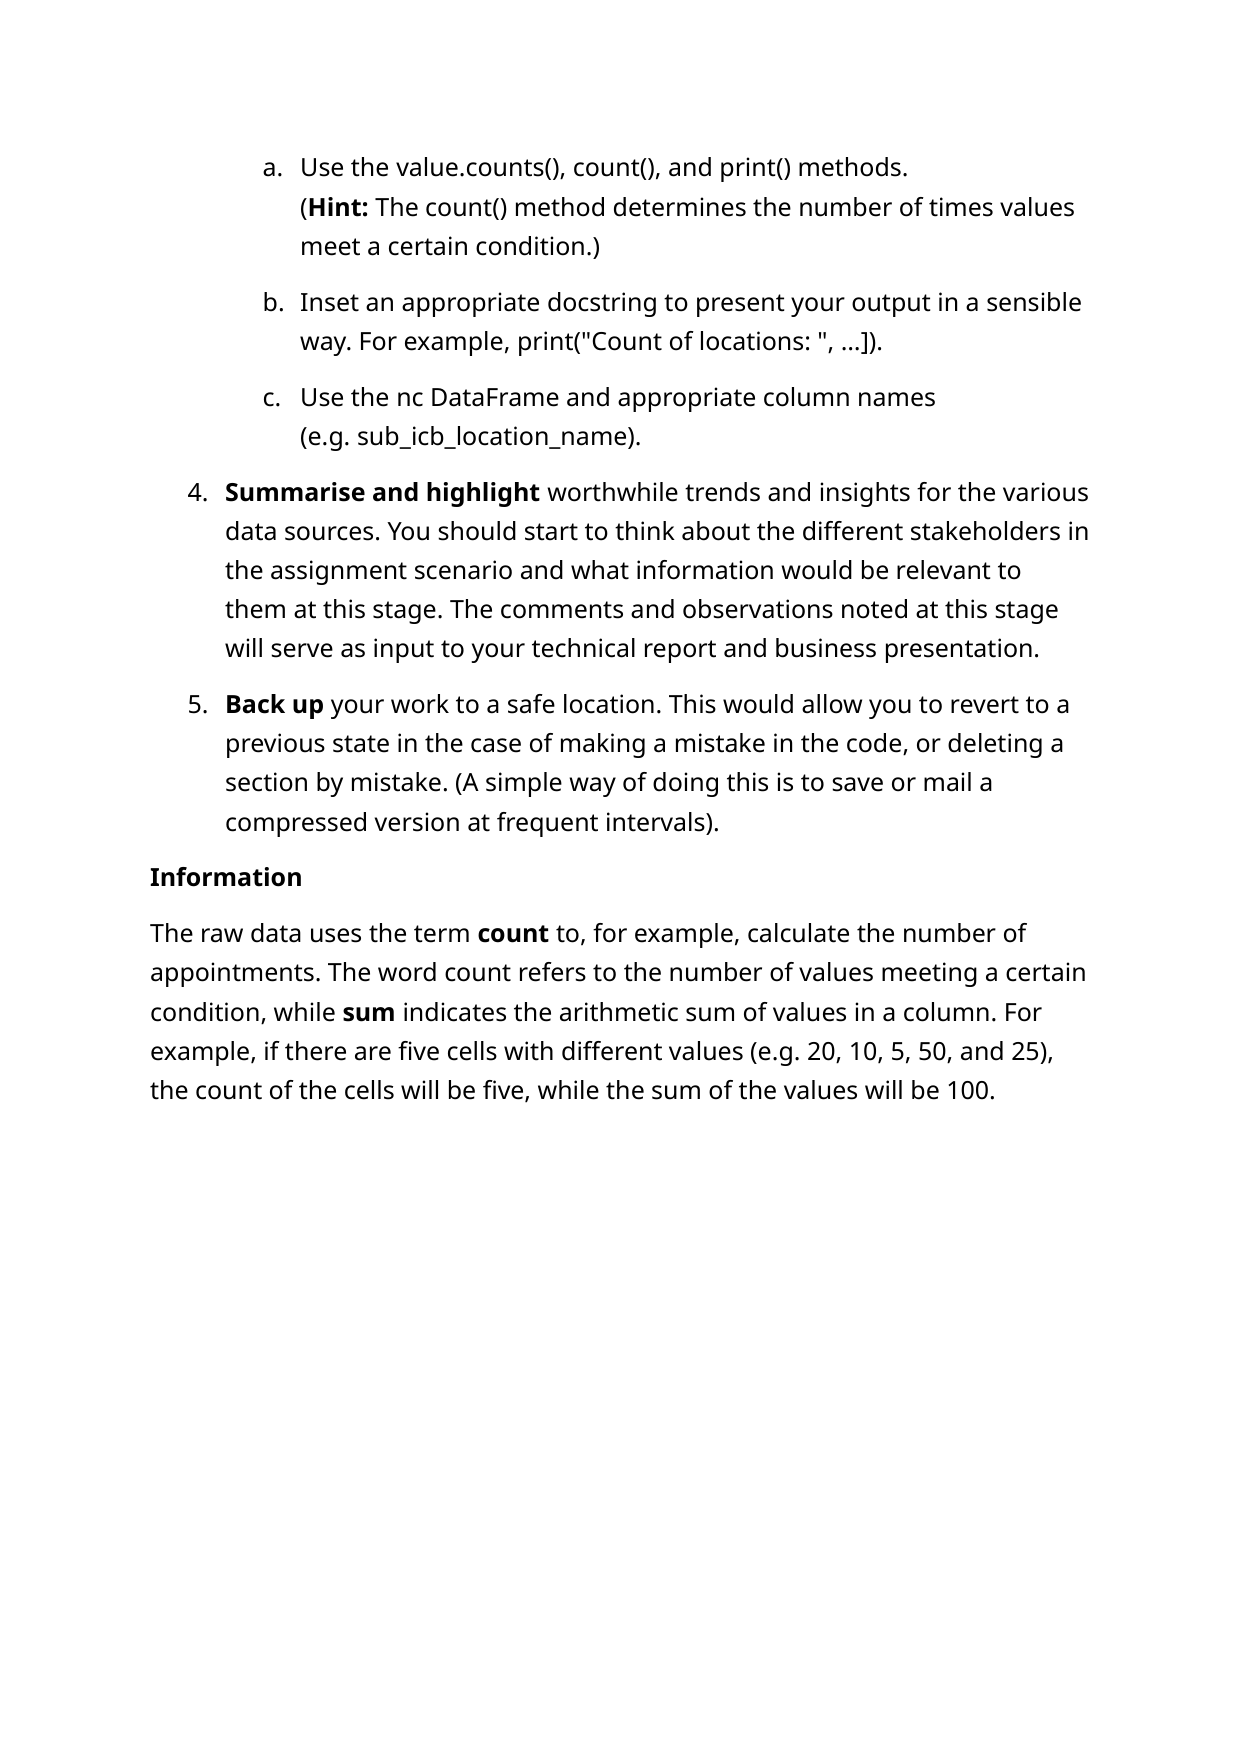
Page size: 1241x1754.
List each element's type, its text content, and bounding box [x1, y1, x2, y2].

list Inset an appropriate docstring to present your output in a sensible way. For example, print("Count of locations: ", …]). [262, 284, 1090, 357]
list Back up your work to a safe location. This would allow you to revert to a previous state in the case of making a mistake in the code, or deleting a section by mistake. (A simple way of doing this is to save or mail a compressed version at frequent intervals). [187, 687, 1090, 838]
text Information [150, 860, 1090, 894]
list Use the value.counts(), count(), and print() methods. (Hint: The count() method determines the number of times values meet a certain condition.) [262, 150, 1090, 262]
list Summarise and highlight worthwhile trends and insights for the various data sources. You should start to think about the different stakeholders in the assignment scenario and what information would be relevant to them at this stage. The comments and observations noted at this stage will serve as input to your technical report and business presentation. [187, 474, 1090, 665]
text The raw data uses the term count to, for example, calculate the number of appointments. The word count refers to the number of values meeting a certain condition, while sum indicates the arithmetic sum of values in a column. For example, if there are five cells with different values (e.g. 20, 10, 5, 50, and 25), the count of the cells will be five, while the sum of the values will be 100. [150, 916, 1090, 1107]
list Use the nc DataFrame and appropriate column names (e.g. sub_icb_location_name). [262, 379, 1090, 452]
